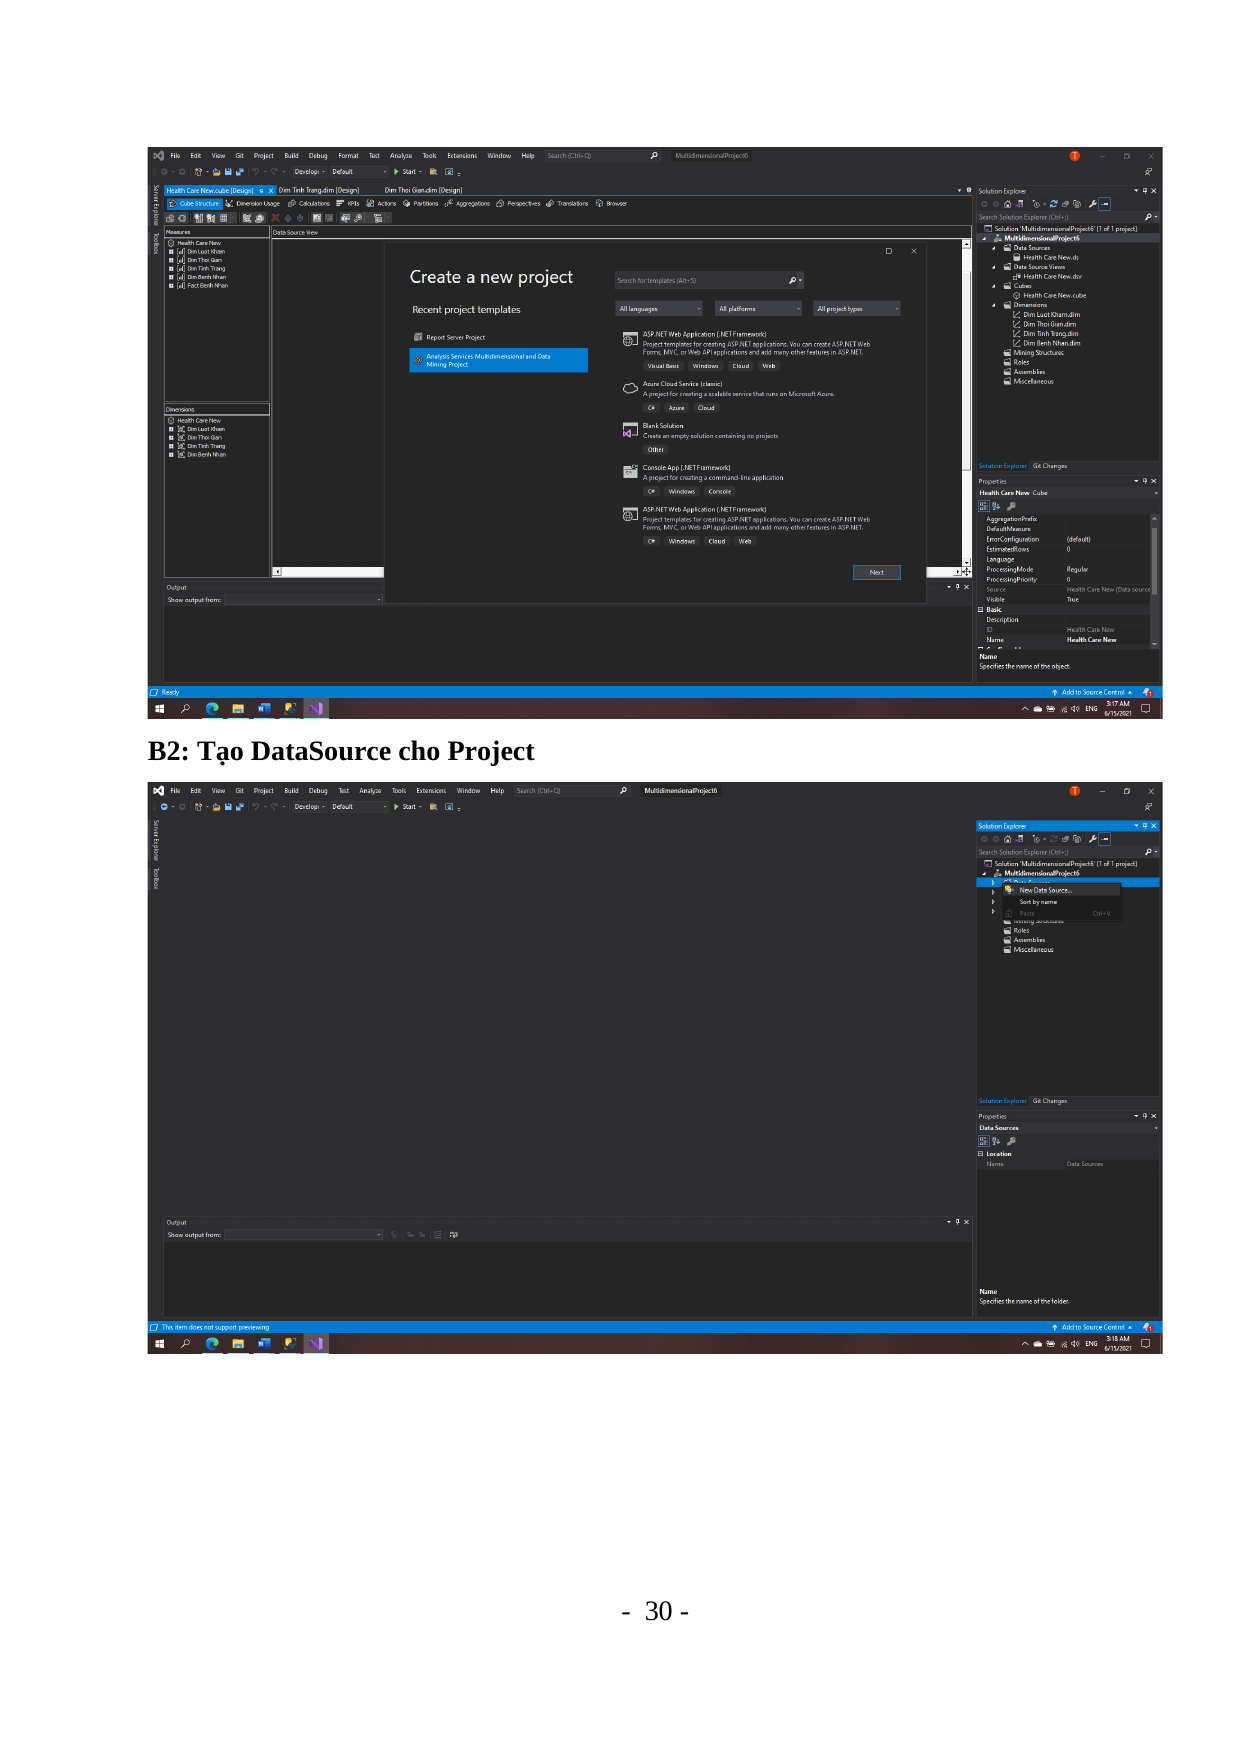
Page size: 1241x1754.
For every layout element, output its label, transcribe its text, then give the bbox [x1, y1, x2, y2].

picture [147, 782, 1163, 1354]
text B2: Tạo DataSource cho Project [148, 734, 1162, 767]
picture [147, 147, 1163, 719]
